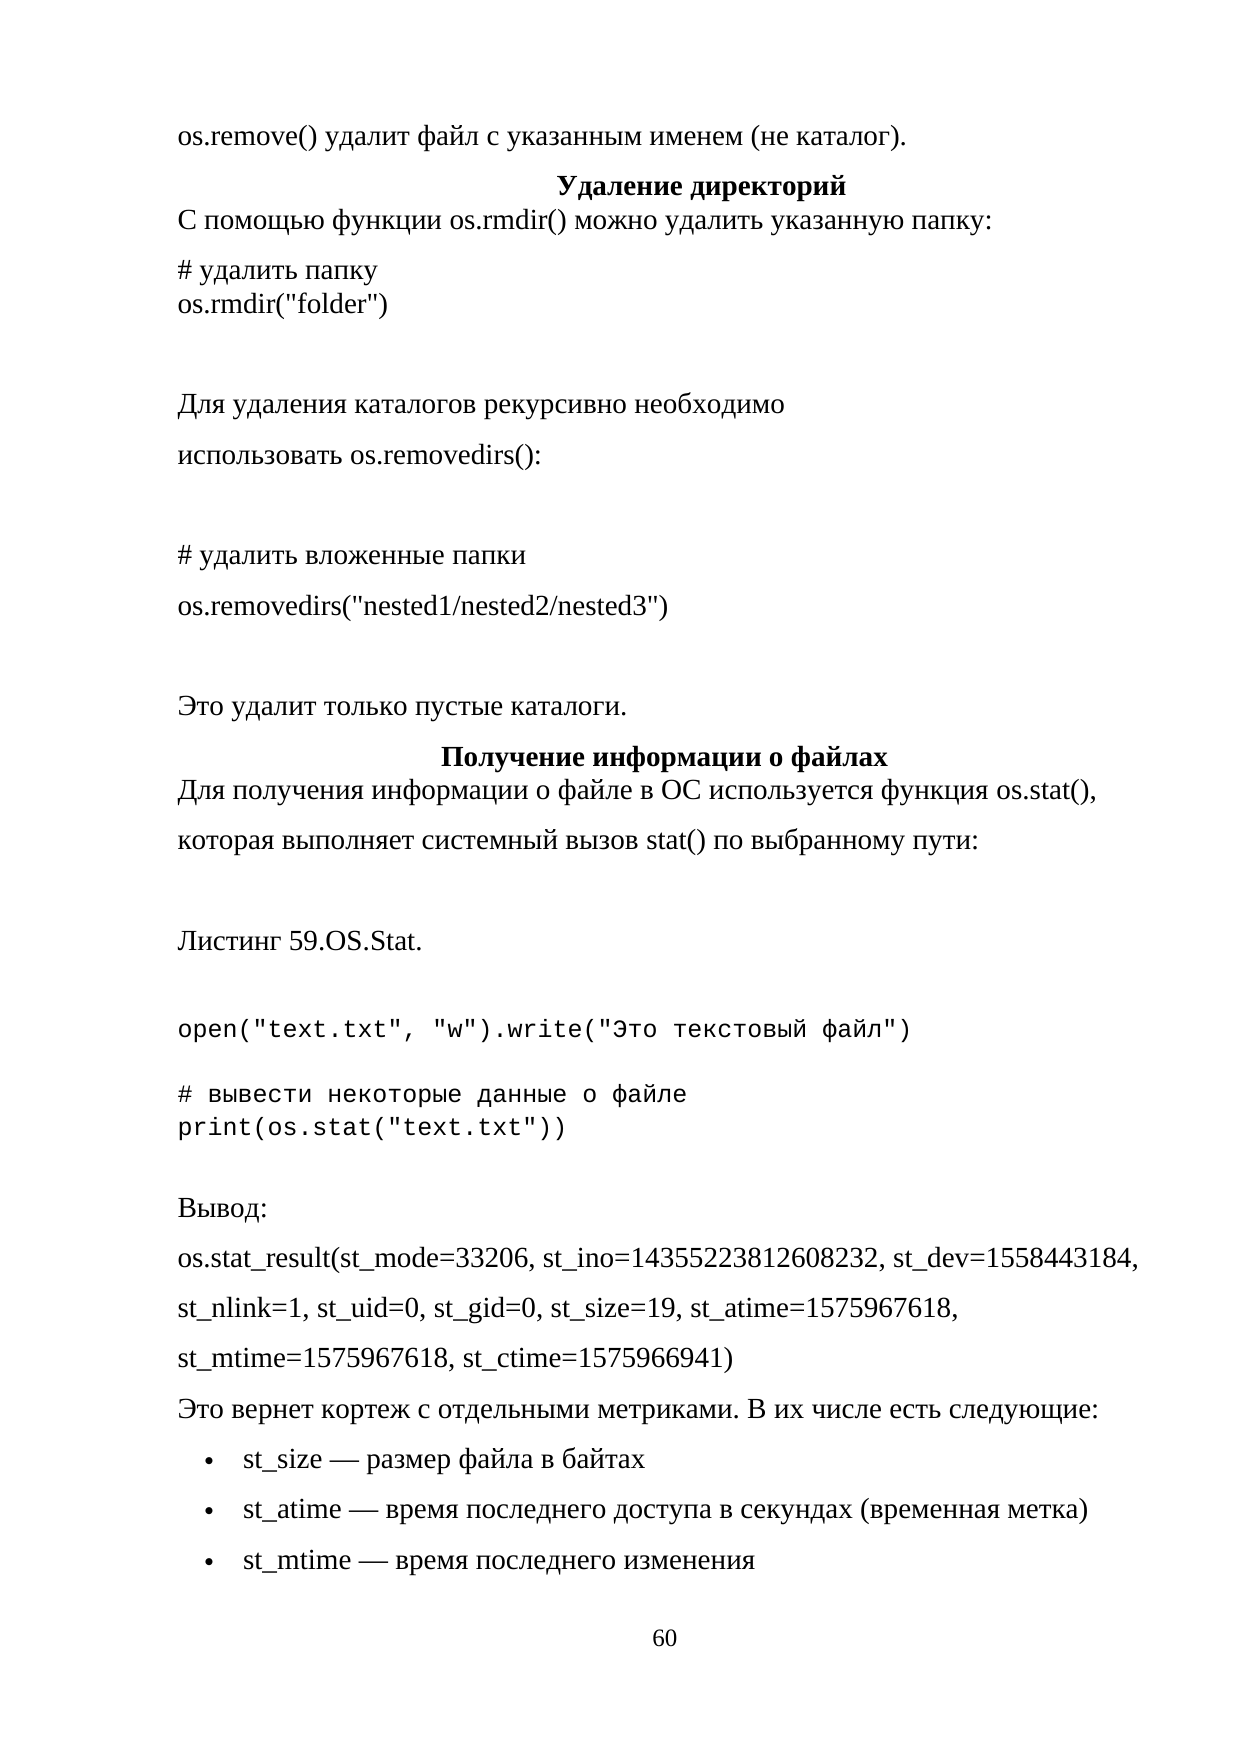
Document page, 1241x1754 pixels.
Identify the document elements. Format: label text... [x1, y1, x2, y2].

text Для получения информации о файле в ОС используется функция os.stat(), которая выполняет системный вызов stat() по выбранному пути: [177, 772, 1152, 856]
text os.remove() удалит файл с указанным именем (не каталог). [177, 118, 1152, 152]
text Вывод: [177, 1190, 1152, 1223]
text open("text.txt", "w").write("Это текстовый файл") [177, 1017, 1152, 1045]
text # вывести некоторые данные о файле [177, 1082, 1152, 1110]
text # удалить вложенные папки [177, 537, 1152, 571]
text print(os.stat("text.txt")) [177, 1114, 1152, 1142]
text Получение информации о файлах [177, 739, 1152, 772]
text os.rmdir("folder") [177, 286, 1152, 319]
text Для удаления каталогов рекурсивно необходимо использовать os.removedirs(): [177, 386, 1152, 470]
list st_mtime — время последнего изменения [205, 1542, 1152, 1575]
text os.stat_result(st_mode=33206, st_ino=14355223812608232, st_dev=1558443184, st_nlink=1, st_uid=0, st_gid=0, st_size=19, st_atime=1575967618, st_mtime=1575967618, st_ctime=1575966941) [177, 1240, 1152, 1374]
text Удаление директорий [177, 168, 1152, 202]
text Это удалит только пустые каталоги. [177, 688, 1152, 722]
list st_size — размер файла в байтах [205, 1441, 1152, 1475]
text С помощью функции os.rmdir() можно удалить указанную папку: [177, 202, 1152, 236]
text os.removedirs("nested1/nested2/nested3") [177, 588, 1152, 621]
text Листинг 59.OS.Stat. [177, 923, 1152, 957]
list st_atime — время последнего доступа в секундах (временная метка) [205, 1492, 1152, 1525]
text # удалить папку [177, 252, 1152, 286]
text Это вернет кортеж с отдельными метриками. В их числе есть следующие: [177, 1391, 1152, 1424]
